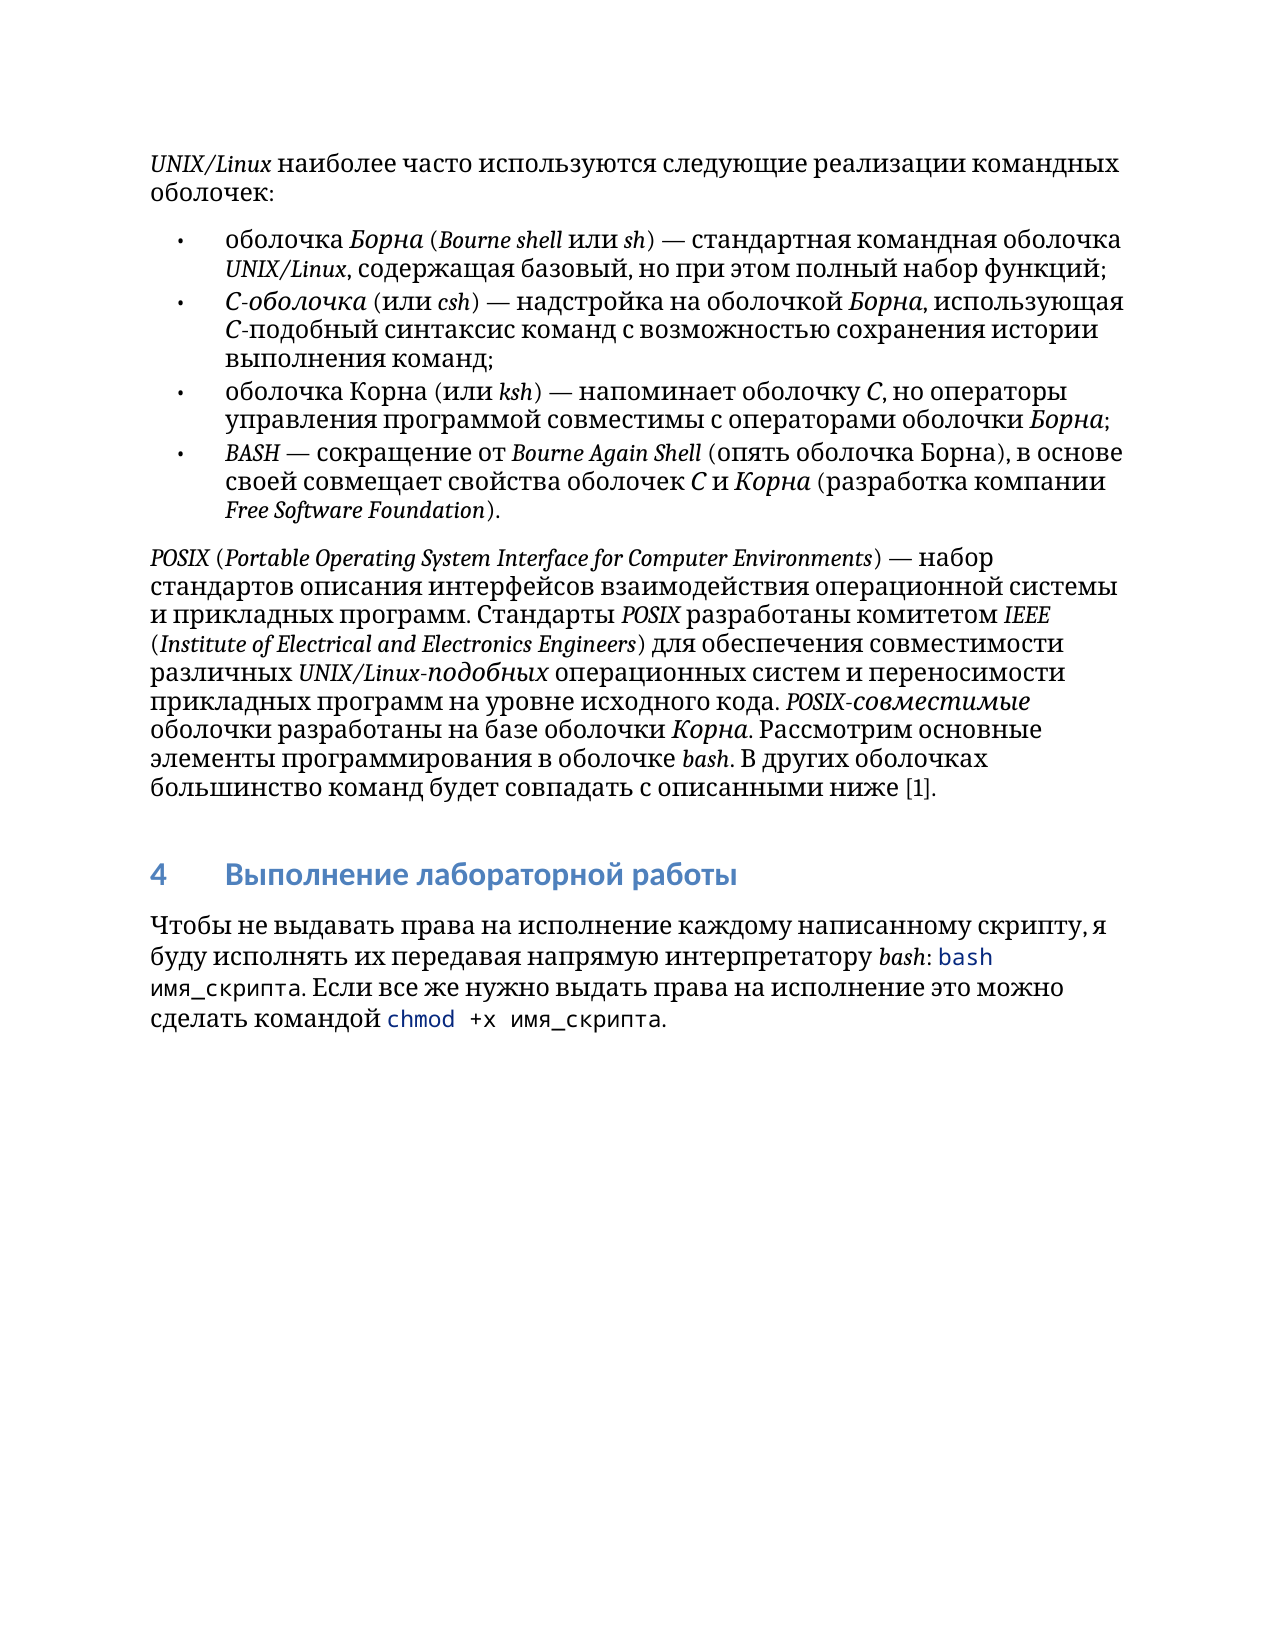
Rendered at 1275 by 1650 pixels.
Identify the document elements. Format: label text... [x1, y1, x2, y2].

text POSIX (Portable Operating System Interface for Computer Environments) — набор стандартов описания интерфейсов взаимодействия операционной системы и прикладных программ. Стандарты POSIX разработаны комитетом IEEE (Institute of Electrical and Electronics Engineers) для обеспечения совместимости различных UNIX/Linux-подобных операционных систем и переносимости прикладных программ на уровне исходного кода. POSIX-совместимые оболочки разработаны на базе оболочки Корна. Рассмотрим основные элементы программирования в оболочке bash. В других оболочках большинство команд будет совпадать с описанными ниже [1]. [150, 544, 1125, 802]
list С-оболочка (или csh) — надстройка на оболочкой Борна, использующая С-подобный синтаксис команд с возможностью сохранения истории выполнения команд; [175, 287, 1125, 374]
text Чтобы не выдавать права на исполнение каждому написанному скрипту, я буду исполнять их передавая напрямую интерпретатору bash: bash имя_скрипта. Если все же нужно выдать права на исполнение это можно сделать командой chmod +x имя_скрипта. [150, 912, 1125, 1034]
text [150, 150, 1125, 207]
list BASH — сокращение от Bourne Again Shell (опять оболочка Борна), в основе своей совмещает свойства оболочек С и Корна (разработка компании Free Software Foundation). [175, 439, 1125, 525]
list оболочка Корна (или ksh) — напоминает оболочку С, но операторы управления программой совместимы с операторами оболочки Борна; [175, 377, 1125, 435]
subtitle 4 Выполнение лабораторной работы [150, 852, 1125, 893]
list оболочка Борна (Bourne shell или sh) — стандартная командная оболочка UNIX/Linux, содержащая базовый, но при этом полный набор функций; [175, 226, 1125, 284]
